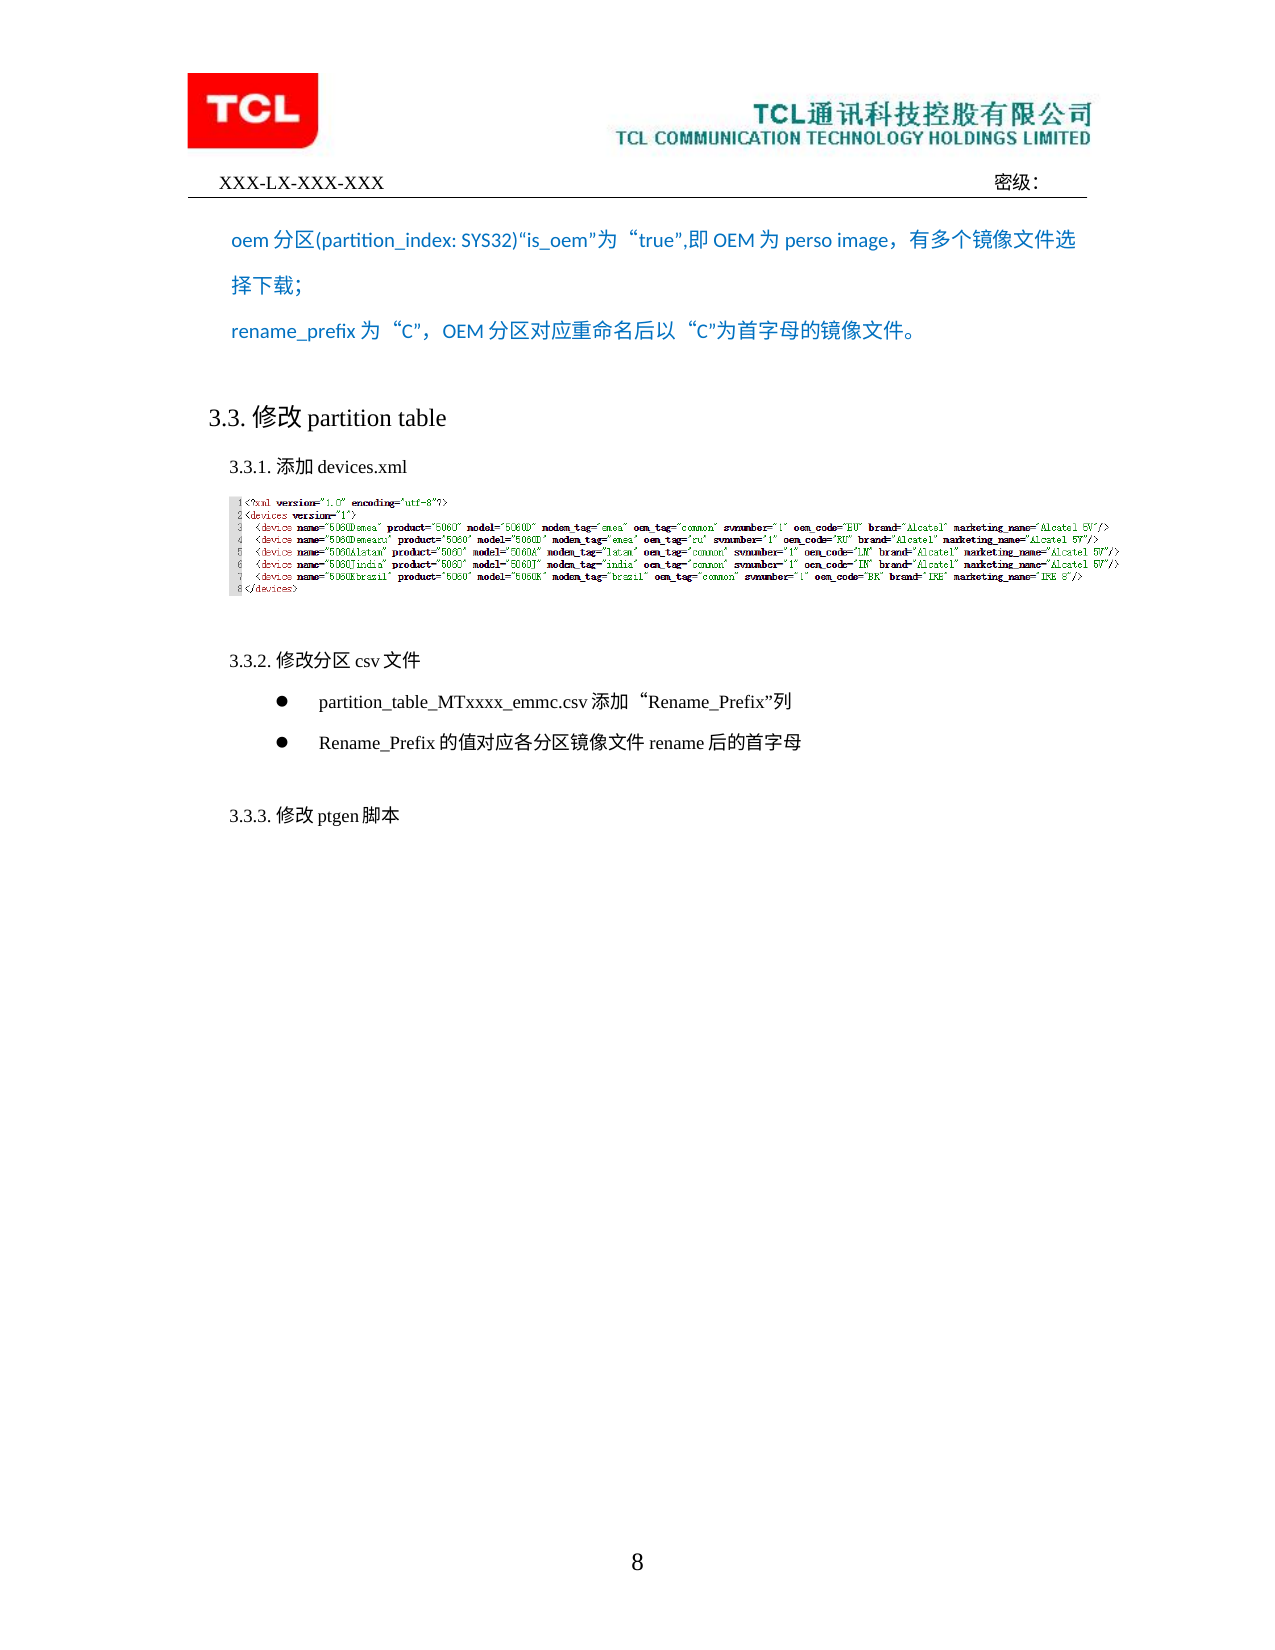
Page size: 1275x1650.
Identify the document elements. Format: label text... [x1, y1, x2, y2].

text oem分区(partition_index: SYS32)“is_oem”为“true”,即OEM为 perso image，有多个镜像文件选择下载； [231, 224, 1087, 299]
text 3.3. 修改partition table [187, 398, 1087, 434]
list 3.3.3. 修改ptgen脚本 [208, 800, 1087, 828]
list Rename_Prefix的值对应各分区镜像文件rename后的首字母 [275, 727, 1087, 754]
list partition_table_MTxxxx_emmc.csv添加“Rename_Prefix”列 [275, 687, 1087, 714]
list 3.3.1. 添加devices.xml [208, 452, 1087, 479]
list 3.3.2. 修改分区csv文件 [208, 646, 1087, 673]
picture [187, 73, 1111, 168]
picture [229, 492, 1128, 596]
text rename_prefix为“C”，OEM分区对应重命名后以“C”为首字母的镜像文件。 [231, 314, 1087, 344]
